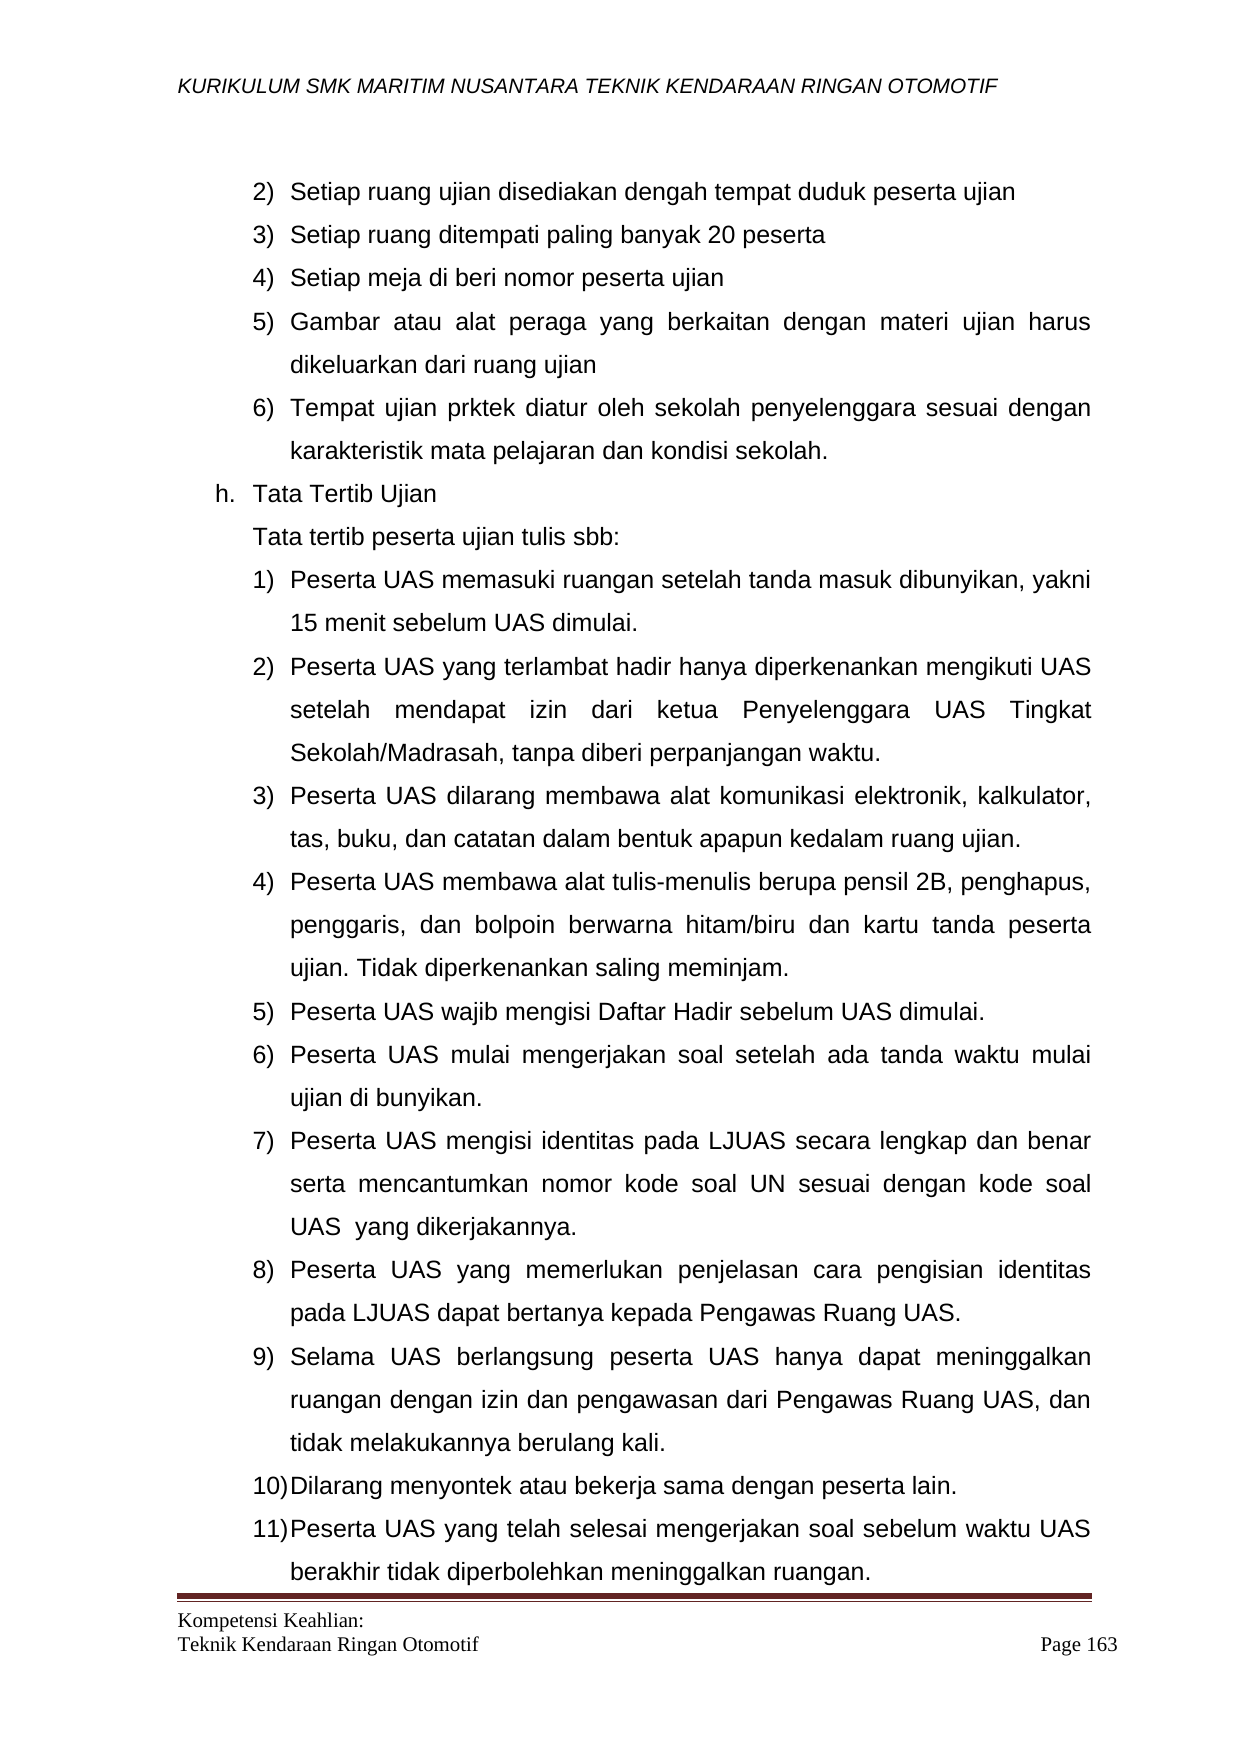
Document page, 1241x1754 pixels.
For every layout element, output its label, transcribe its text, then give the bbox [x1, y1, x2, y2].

list Peserta UAS yang telah selesai mengerjakan soal sebelum waktu UAS berakhir tidak diperbolehkan meninggalkan ruangan. [252, 1514, 1092, 1586]
list Setiap ruang ujian disediakan dengah tempat duduk peserta ujian [252, 177, 1092, 206]
list Peserta UAS mengisi identitas pada LJUAS secara lengkap dan benar serta mencantumkan nomor kode soal UN sesuai dengan kode soal UAS yang dikerjakannya. [252, 1126, 1092, 1241]
list Peserta UAS mulai mengerjakan soal setelah ada tanda waktu mulai ujian di bunyikan. [252, 1040, 1092, 1112]
list Peserta UAS memasuki ruangan setelah tanda masuk dibunyikan, yakni 15 menit sebelum UAS dimulai. [252, 565, 1092, 637]
list Tata tertib peserta ujian tulis sbb: [252, 522, 1092, 551]
list Peserta UAS yang memerlukan penjelasan cara pengisian identitas pada LJUAS dapat bertanya kepada Pengawas Ruang UAS. [252, 1255, 1092, 1327]
list Peserta UAS wajib mengisi Daftar Hadir sebelum UAS dimulai. [252, 997, 1092, 1025]
list Setiap meja di beri nomor peserta ujian [252, 263, 1092, 292]
list Setiap ruang ditempati paling banyak 20 peserta [252, 220, 1092, 249]
list Peserta UAS yang terlambat hadir hanya diperkenankan mengikuti UAS setelah mendapat izin dari ketua Penyelenggara UAS Tingkat Sekolah/Madrasah, tanpa diberi perpanjangan waktu. [252, 652, 1092, 767]
list Gambar atau alat peraga yang berkaitan dengan materi ujian harus dikeluarkan dari ruang ujian [252, 307, 1092, 378]
list Dilarang menyontek atau bekerja sama dengan peserta lain. [252, 1471, 1092, 1500]
list Tata Tertib Ujian [215, 479, 1092, 508]
list Peserta UAS dilarang membawa alat komunikasi elektronik, kalkulator, tas, buku, dan catatan dalam bentuk apapun kedalam ruang ujian. [252, 781, 1092, 853]
list Peserta UAS membawa alat tulis-menulis berupa pensil 2B, penghapus, penggaris, dan bolpoin berwarna hitam/biru dan kartu tanda peserta ujian. Tidak diperkenankan saling meminjam. [252, 867, 1092, 982]
list Selama UAS berlangsung peserta UAS hanya dapat meninggalkan ruangan dengan izin dan pengawasan dari Pengawas Ruang UAS, dan tidak melakukannya berulang kali. [252, 1342, 1092, 1457]
list Tempat ujian prktek diatur oleh sekolah penyelenggara sesuai dengan karakteristik mata pelajaran dan kondisi sekolah. [252, 393, 1092, 465]
